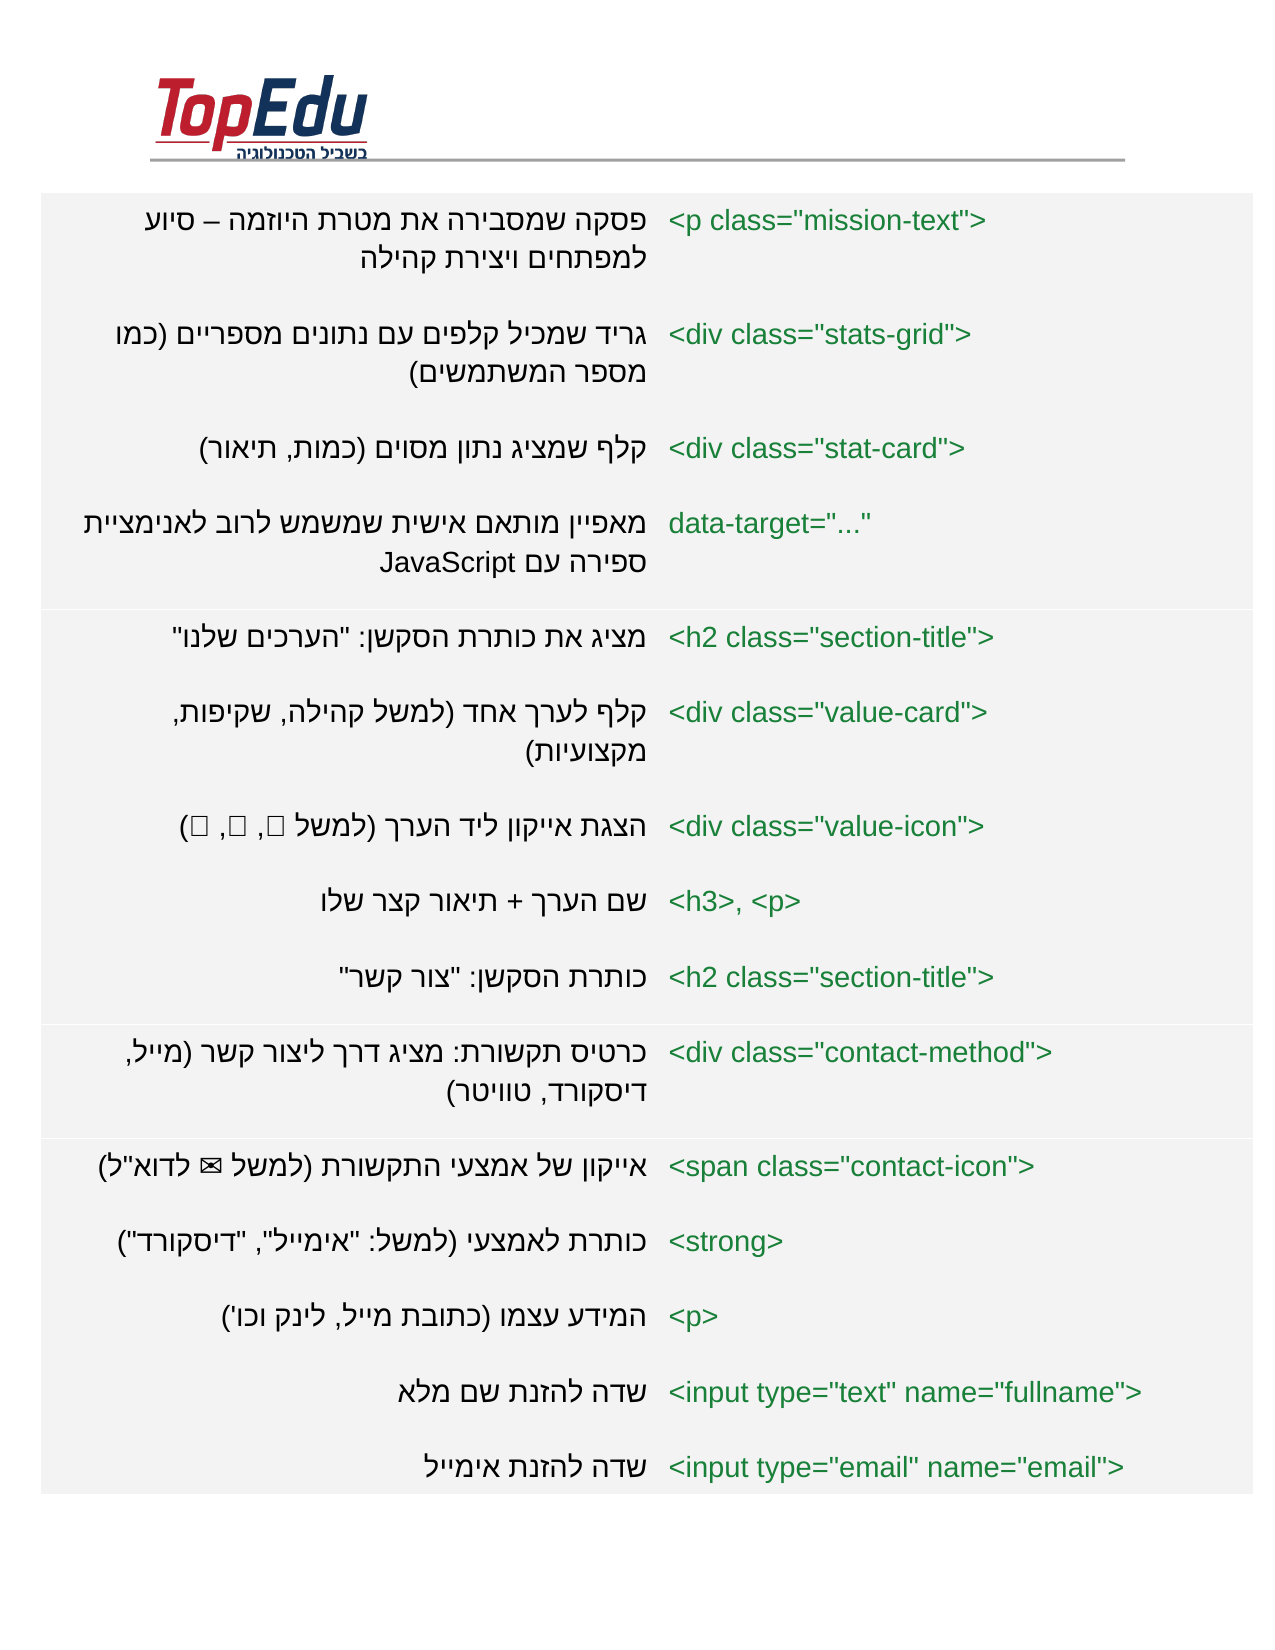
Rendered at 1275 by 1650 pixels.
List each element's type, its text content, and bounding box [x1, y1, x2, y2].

table_cell שדה להזנת שם מלא [41, 1364, 658, 1440]
table_cell קלף שמציג נתון מסוים (כמות, תיאור) [41, 420, 658, 496]
table_cell <strong> [658, 1214, 1253, 1289]
table_cell כותרת הסקשן: "צור קשר" [41, 949, 658, 1024]
table_cell כרטיס תקשורת: מציג דרך ליצור קשר (מייל, דיסקורד, טוויטר) [41, 1025, 658, 1138]
table_cell המידע עצמו (כתובת מייל, לינק וכו') [41, 1289, 658, 1364]
table_cell <span class="contact-icon"> [658, 1139, 1253, 1214]
table_cell אייקון של אמצעי התקשורת (למשל ✉️ לדוא"ל) [41, 1139, 658, 1214]
table_cell <h2 class="section-title"> [658, 949, 1253, 1024]
table_cell קלף לערך אחד (למשל קהילה, שקיפות, מקצועיות) [41, 685, 658, 799]
table_cell <input type="text" name="fullname"> [658, 1364, 1253, 1440]
table_cell data-target="..." [658, 496, 1253, 609]
table_cell <p class="mission-text"> [658, 193, 1253, 306]
picture [150, 75, 369, 159]
table_cell פסקה שמסבירה את מטרת היוזמה – סיוע למפתחים ויצירת קהילה [41, 193, 658, 306]
table_cell <div class="value-card"> [658, 685, 1253, 799]
table_cell <div class="contact-method"> [658, 1025, 1253, 1138]
table_cell <h3>, <p> [658, 874, 1253, 949]
table_cell <h2 class="section-title"> [658, 610, 1253, 685]
table_cell <div class="stat-card"> [658, 420, 1253, 496]
table_cell <div class="value-icon"> [658, 799, 1253, 874]
table_cell גריד שמכיל קלפים עם נתונים מספריים (כמו מספר המשתמשים) [41, 306, 658, 420]
table_cell שם הערך + תיאור קצר שלו [41, 874, 658, 949]
table_cell מציג את כותרת הסקשן: "הערכים שלנו" [41, 610, 658, 685]
table_cell <input type="email" name="email"> [658, 1440, 1253, 1494]
table_cell כותרת לאמצעי (למשל: "אימייל", "דיסקורד") [41, 1214, 658, 1289]
table_cell מאפיין מותאם אישית שמשמש לרוב לאנימציית ספירה עם JavaScript [41, 496, 658, 609]
table_cell הצגת אייקון ליד הערך (למשל 💛, 📣, ✨) [41, 799, 658, 874]
table_cell <p> [658, 1289, 1253, 1364]
table_cell <div class="stats-grid"> [658, 306, 1253, 420]
table_cell שדה להזנת אימייל [41, 1440, 658, 1494]
